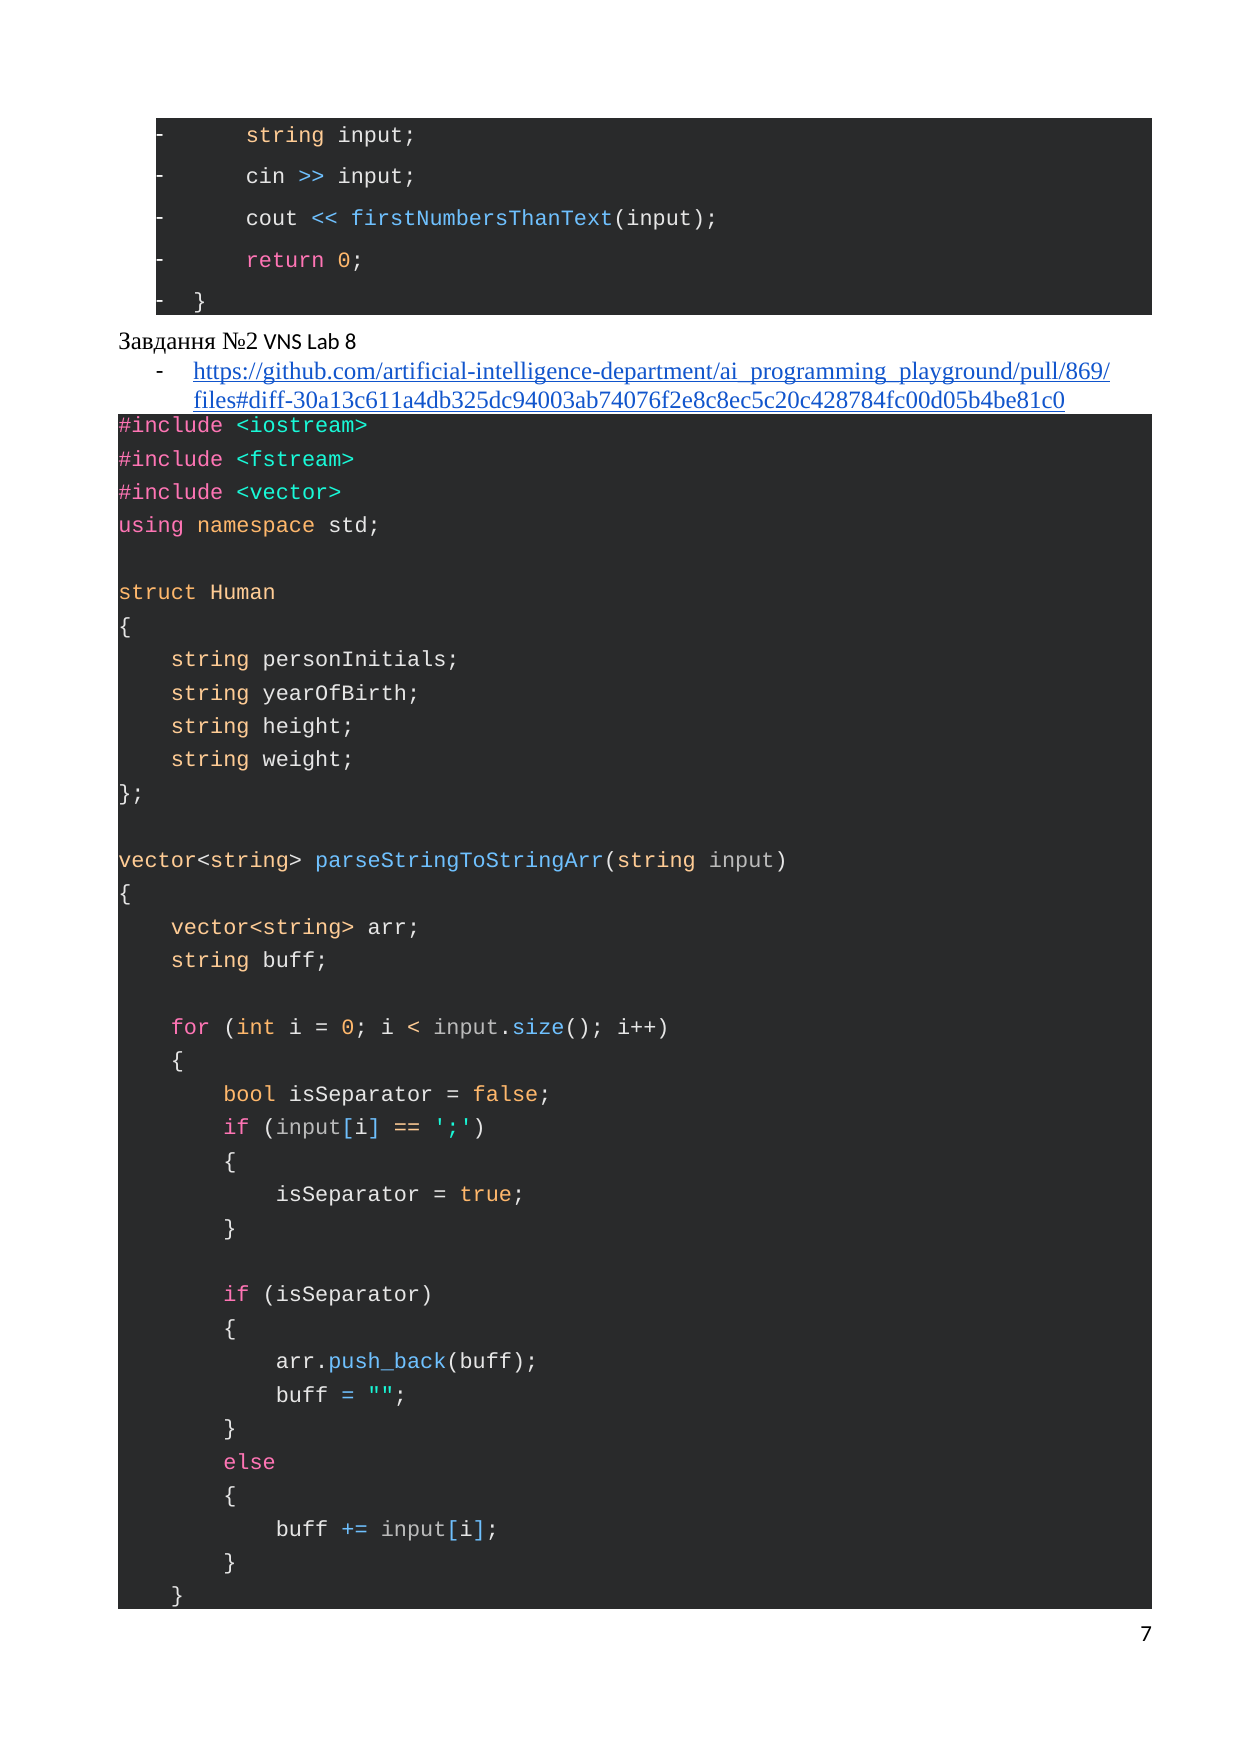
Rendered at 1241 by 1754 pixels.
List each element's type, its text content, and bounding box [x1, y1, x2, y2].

list cin >> input; [156, 160, 1152, 191]
list https://github.com/artificial-intelligence-department/ai_programming_playground/pull/869/files#diff-30a13c611a4db325dc94003ab74076f2e8c8ec5c20c428784fc00d05b4be81c0 [156, 355, 1152, 414]
text struct Human [118, 581, 1152, 606]
text } [118, 1417, 1152, 1442]
text using namespace std; [118, 514, 1152, 539]
text for (int i = 0; i < input.size(); i++) [118, 1016, 1152, 1041]
text #include <iostream> [118, 414, 1152, 439]
text { [118, 1484, 1152, 1509]
text if (input[i] == ';') [118, 1116, 1152, 1141]
text buff += input[i]; [118, 1518, 1152, 1542]
text string weight; [118, 749, 1152, 773]
text } [118, 1217, 1152, 1242]
text } [118, 1551, 1152, 1576]
text }; [118, 782, 1152, 807]
text { [118, 1049, 1152, 1074]
text { [118, 1150, 1152, 1175]
list cout << firstNumbersThanText(input); [156, 201, 1152, 232]
text bool isSeparator = false; [118, 1083, 1152, 1108]
text { [118, 615, 1152, 640]
text buff = ""; [118, 1384, 1152, 1409]
text isSeparator = true; [118, 1183, 1152, 1208]
list string input; [156, 118, 1152, 149]
text string yearOfBirth; [118, 682, 1152, 707]
text { [118, 882, 1152, 907]
text { [118, 1317, 1152, 1342]
text vector<string> parseStringToStringArr(string input) [118, 849, 1152, 874]
list return 0; [156, 243, 1152, 274]
text arr.push_back(buff); [118, 1351, 1152, 1375]
list } [156, 284, 1152, 315]
text Завдання №2 VNS Lab 8 [118, 326, 1152, 355]
text vector<string> arr; [118, 916, 1152, 941]
text #include <fstream> [118, 448, 1152, 472]
text string height; [118, 715, 1152, 740]
text #include <vector> [118, 481, 1152, 506]
text string buff; [118, 949, 1152, 974]
text string personInitials; [118, 648, 1152, 673]
text } [118, 1584, 1152, 1609]
text if (isSeparator) [118, 1284, 1152, 1308]
text else [118, 1451, 1152, 1476]
